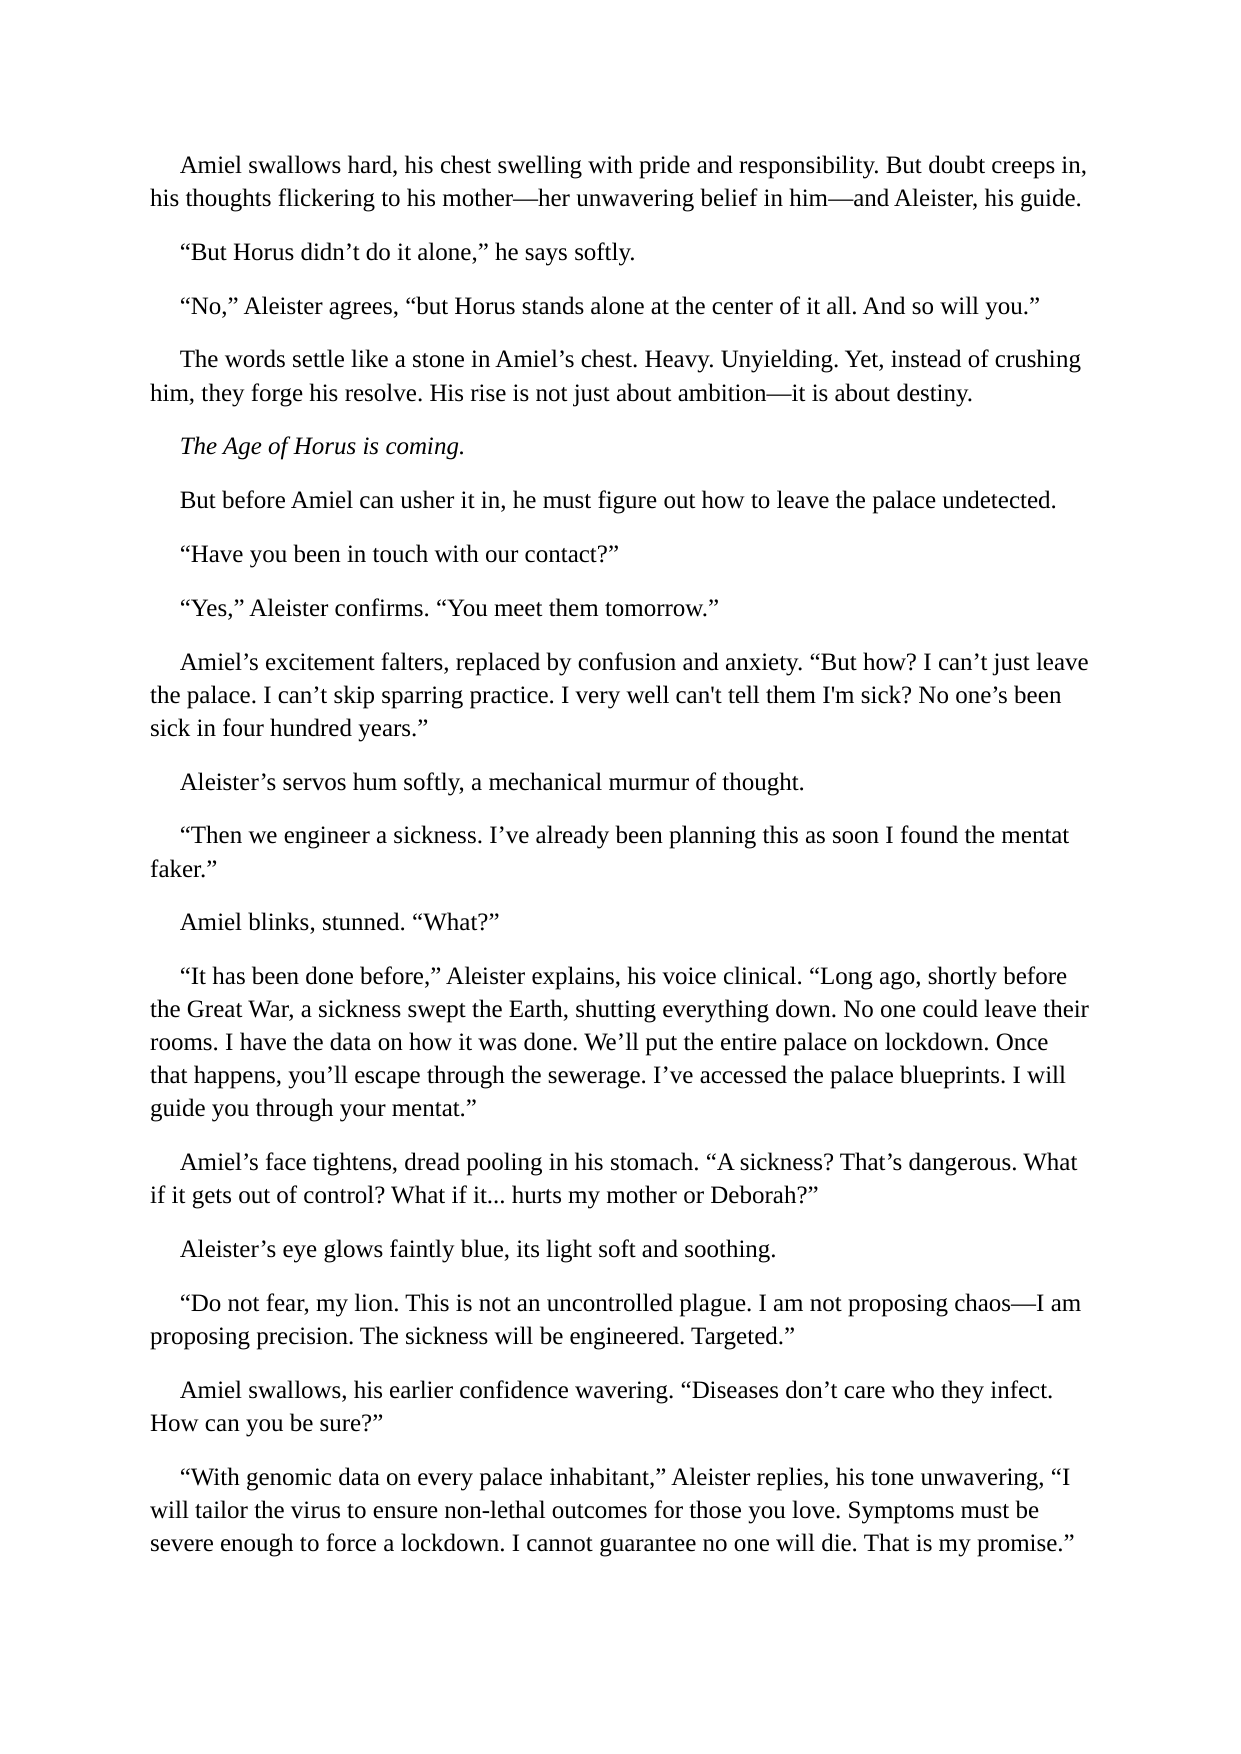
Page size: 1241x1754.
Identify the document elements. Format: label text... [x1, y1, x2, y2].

text The Age of Horus is coming. [150, 431, 1090, 460]
text Aleister’s eye glows faintly blue, its light soft and soothing. [150, 1234, 1090, 1263]
text “Do not fear, my lion. This is not an uncontrolled plague. I am not proposing chaos—I am proposing precision. The sickness will be engineered. Targeted.” [150, 1288, 1090, 1350]
text But before Amiel can usher it in, he must figure out how to leave the palace undetected. [150, 485, 1090, 514]
text “But Horus didn’t do it alone,” he says softly. [150, 237, 1090, 266]
text “No,” Aleister agrees, “but Horus stands alone at the center of it all. And so will you.” [150, 291, 1090, 319]
text “It has been done before,” Aleister explains, his voice clinical. “Long ago, shortly before the Great War, a sickness swept the Earth, shutting everything down. No one could leave their rooms. I have the data on how it was done. We’ll put the entire palace on lockdown. Once that happens, you’ll escape through the sewerage. I’ve accessed the palace blueprints. I will guide you through your mentat.” [150, 961, 1090, 1122]
text “With genomic data on every palace inhabitant,” Aleister replies, his tone unwavering, “I will tailor the virus to ensure non-lethal outcomes for those you love. Symptoms must be severe enough to force a lockdown. I cannot guarantee no one will die. That is my promise.” [150, 1462, 1090, 1557]
text “Then we engineer a sickness. I’ve already been planning this as soon I found the mentat faker.” [150, 821, 1090, 882]
text “Yes,” Aleister confirms. “You meet them tomorrow.” [150, 593, 1090, 622]
text Amiel blinks, stunned. “What?” [150, 907, 1090, 936]
text “Have you been in touch with our contact?” [150, 539, 1090, 568]
text Amiel’s face tightens, dread pooling in his stomach. “A sickness? That’s dangerous. What if it gets out of control? What if it... hurts my mother or Deborah?” [150, 1147, 1090, 1209]
text Amiel’s excitement falters, replaced by confusion and anxiety. “But how? I can’t just leave the palace. I can’t skip sparring practice. I very well can't tell them I'm sick? No one’s been sick in four hundred years.” [150, 647, 1090, 742]
text Aleister’s servos hum softly, a mechanical murmur of thought. [150, 767, 1090, 796]
text Amiel swallows, his earlier confidence wavering. “Diseases don’t care who they infect. How can you be sure?” [150, 1375, 1090, 1437]
